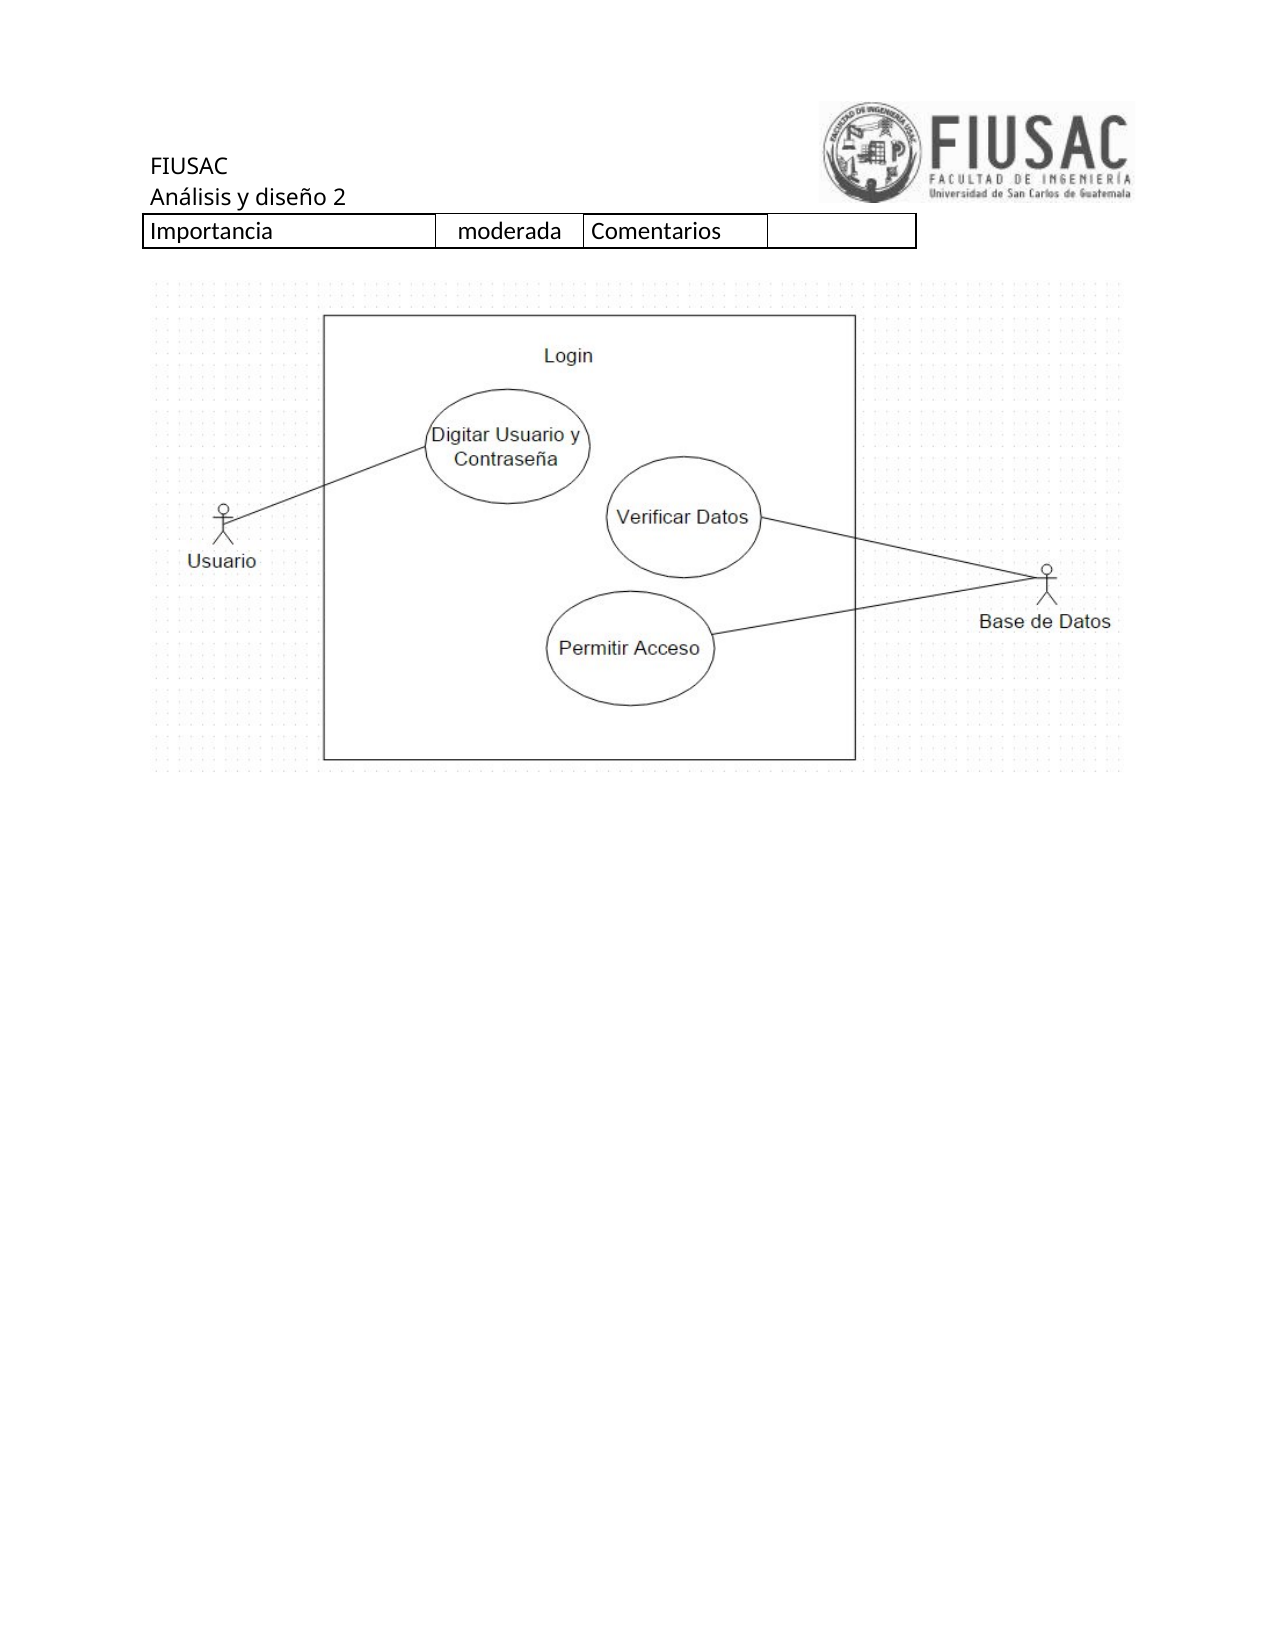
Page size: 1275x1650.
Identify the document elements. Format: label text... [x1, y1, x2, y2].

table_cell moderada [436, 214, 583, 247]
table_cell [768, 214, 915, 247]
picture [150, 280, 1124, 779]
table_cell Comentarios [584, 215, 767, 247]
picture [818, 101, 1136, 203]
table_cell Importancia [144, 215, 435, 247]
